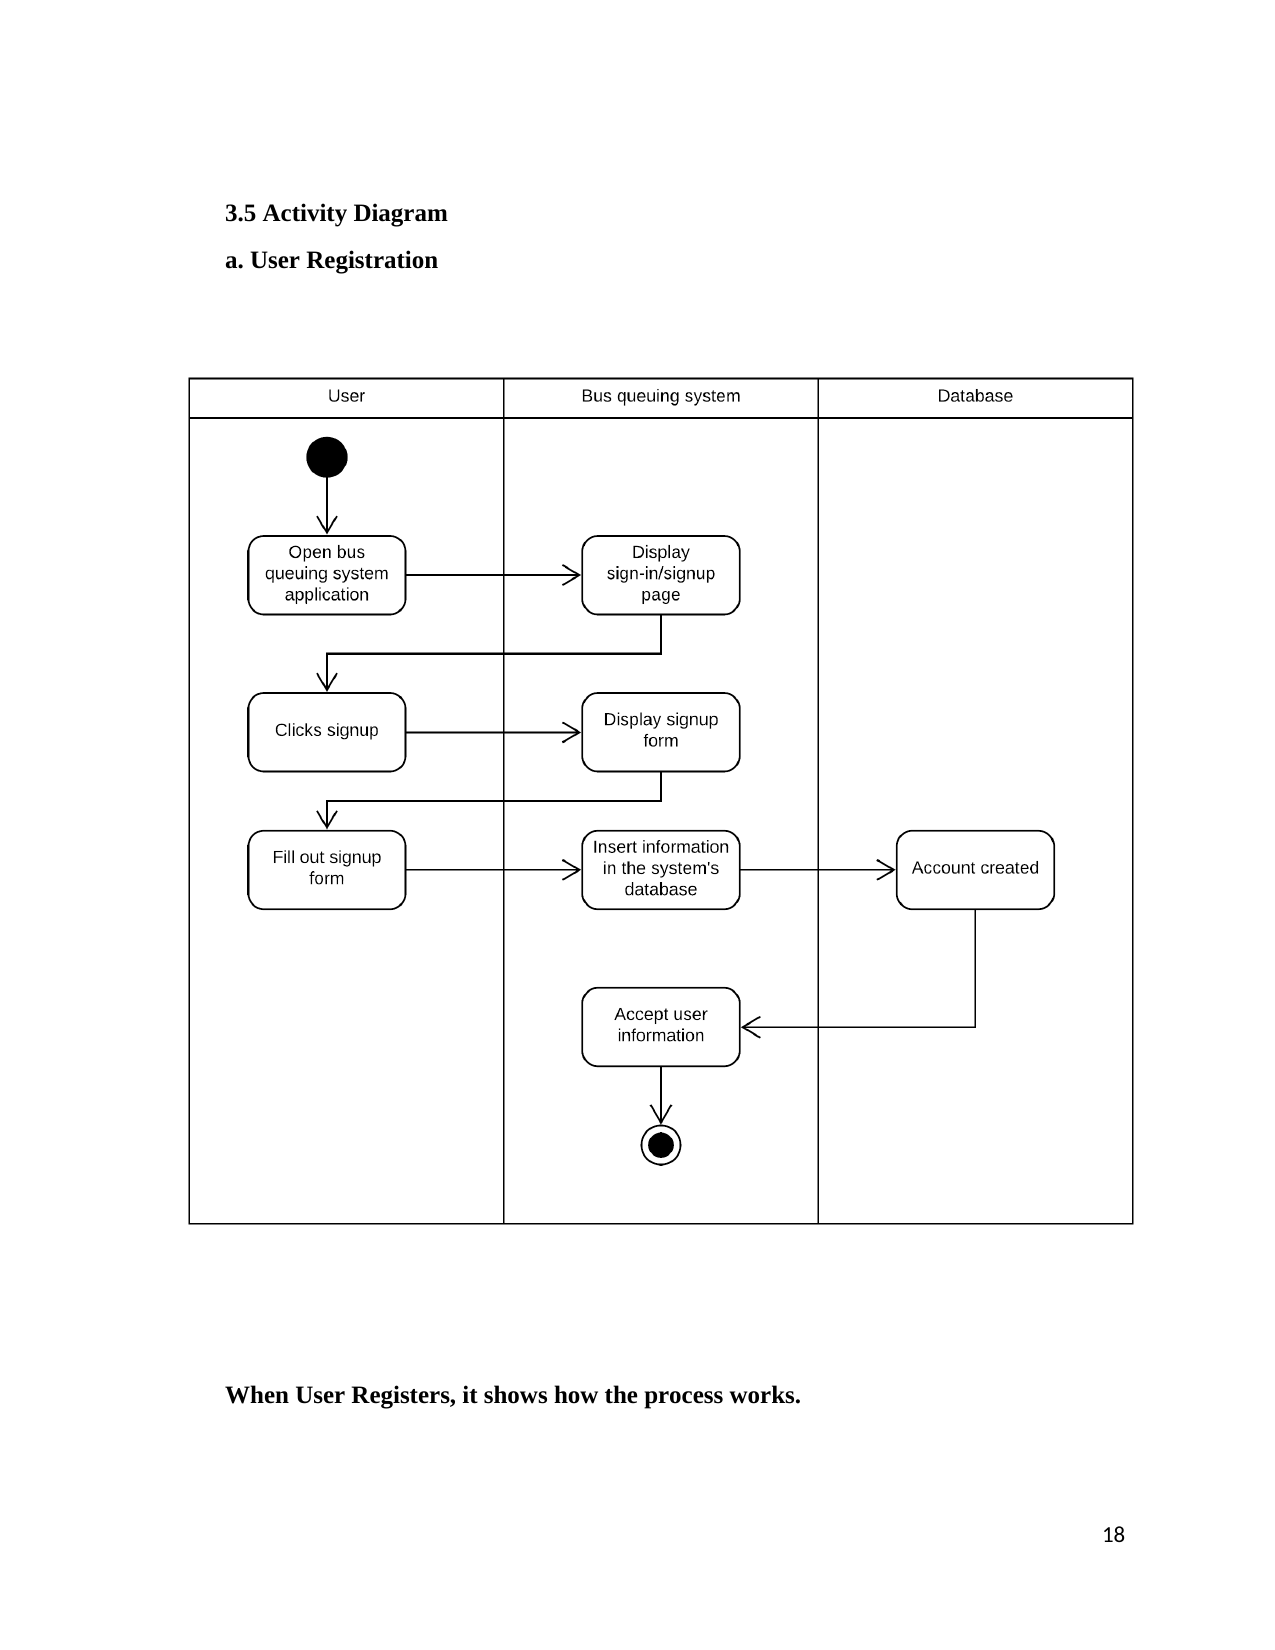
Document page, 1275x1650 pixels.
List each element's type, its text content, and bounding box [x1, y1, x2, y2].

text a. User Registration [150, 245, 1125, 274]
picture [150, 339, 1172, 1263]
text 3.5 Activity Diagram [150, 198, 1125, 226]
text When User Registers, it shows how the process works. [150, 1380, 1125, 1408]
